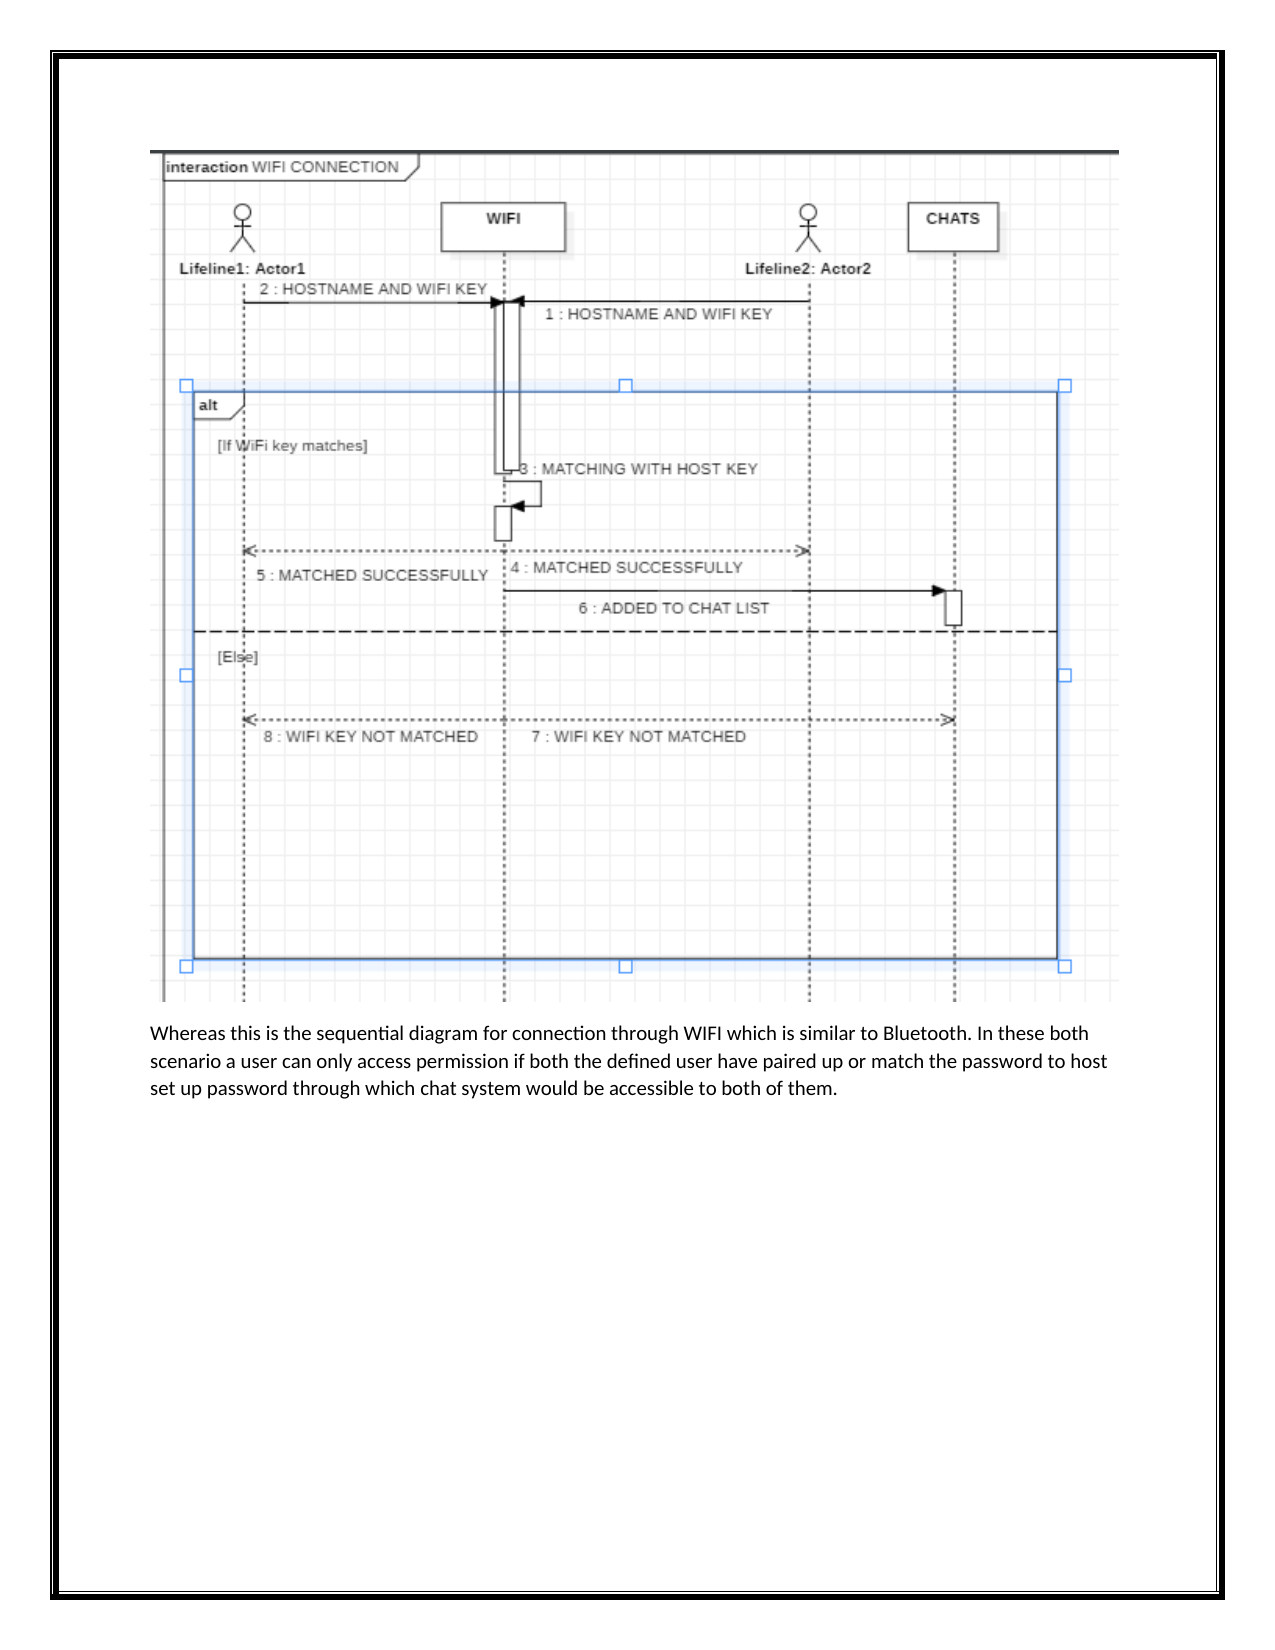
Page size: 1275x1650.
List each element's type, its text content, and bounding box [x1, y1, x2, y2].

text Whereas this is the sequential diagram for connection through WIFI which is similar to Bluetooth. In these both scenario a user can only access permission if both the defined user have paired up or match the password to host set up password through which chat system would be accessible to both of them. [150, 1021, 1125, 1101]
picture [150, 150, 1119, 1002]
